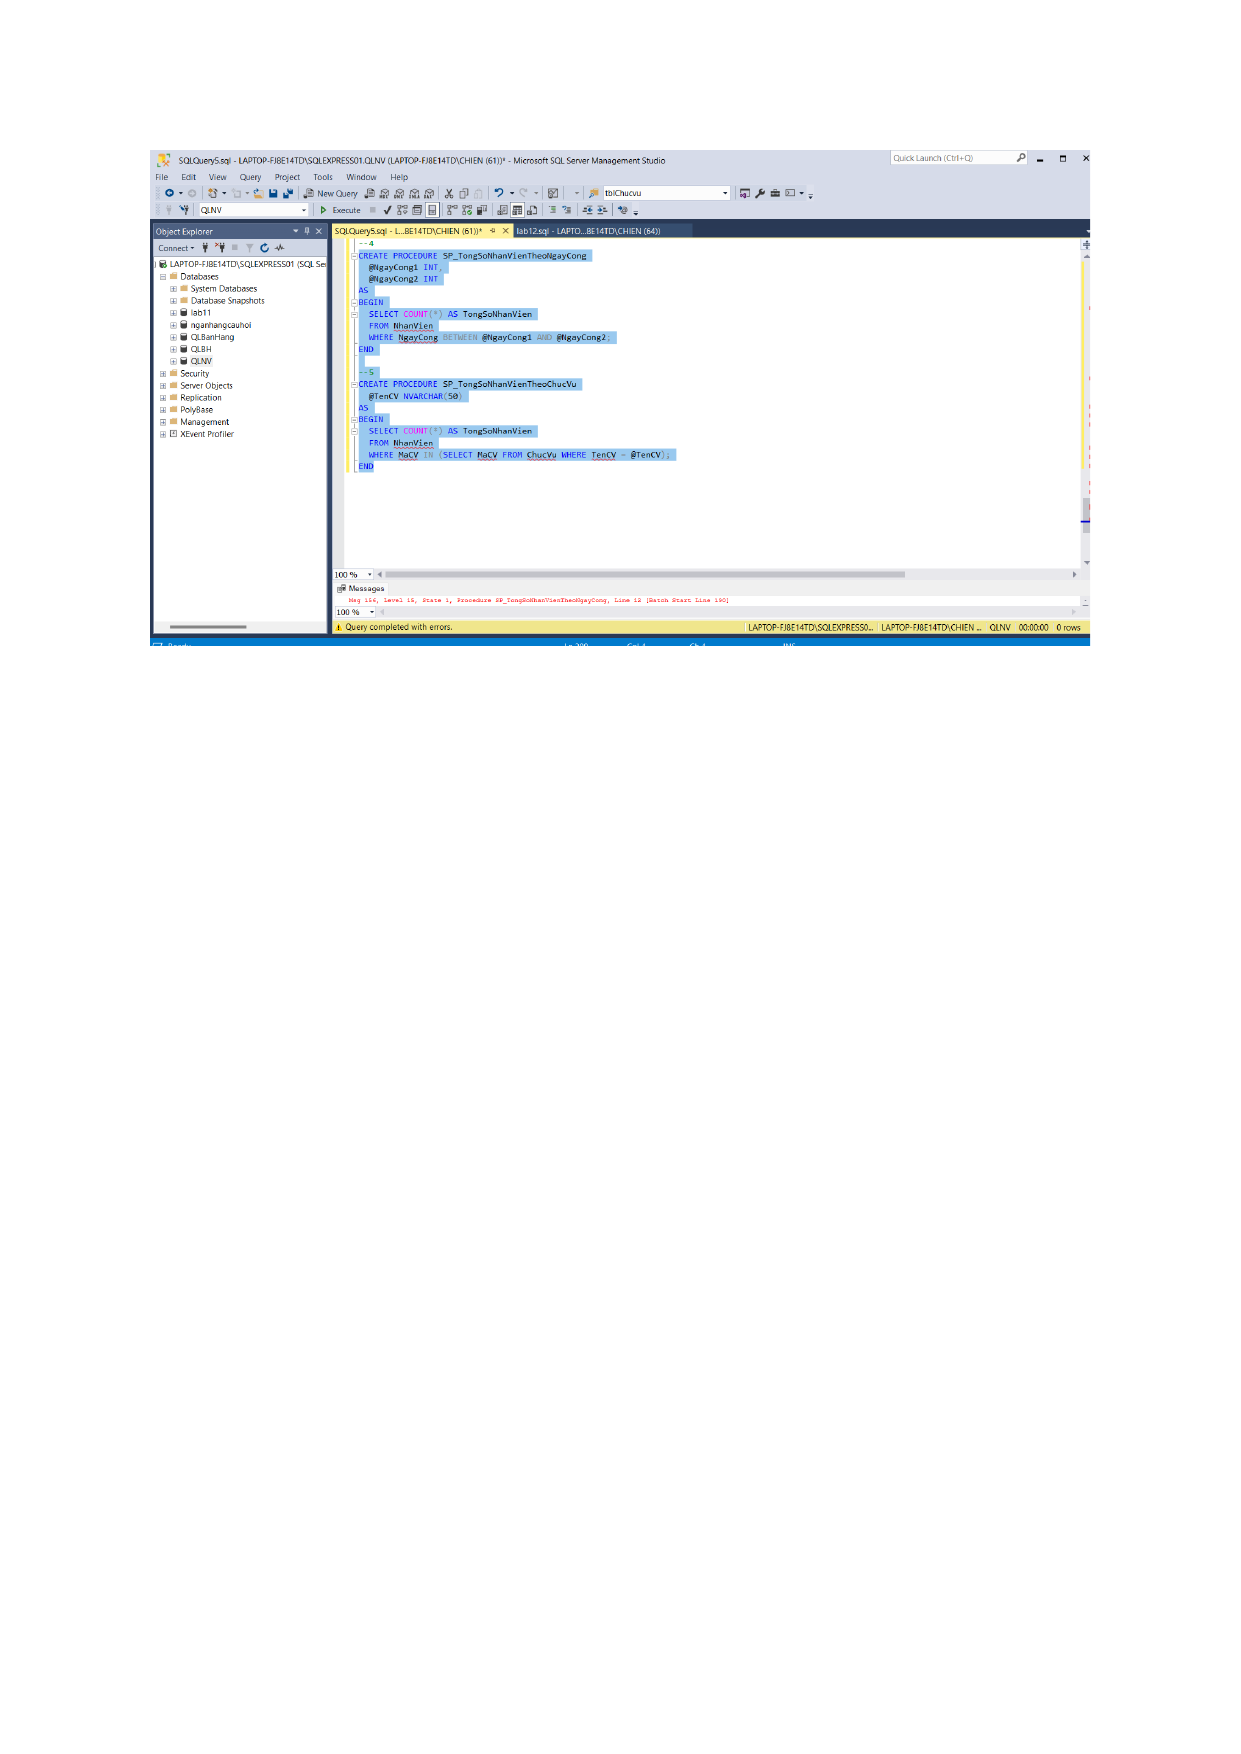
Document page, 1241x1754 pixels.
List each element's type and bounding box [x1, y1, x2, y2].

picture [150, 150, 1091, 646]
